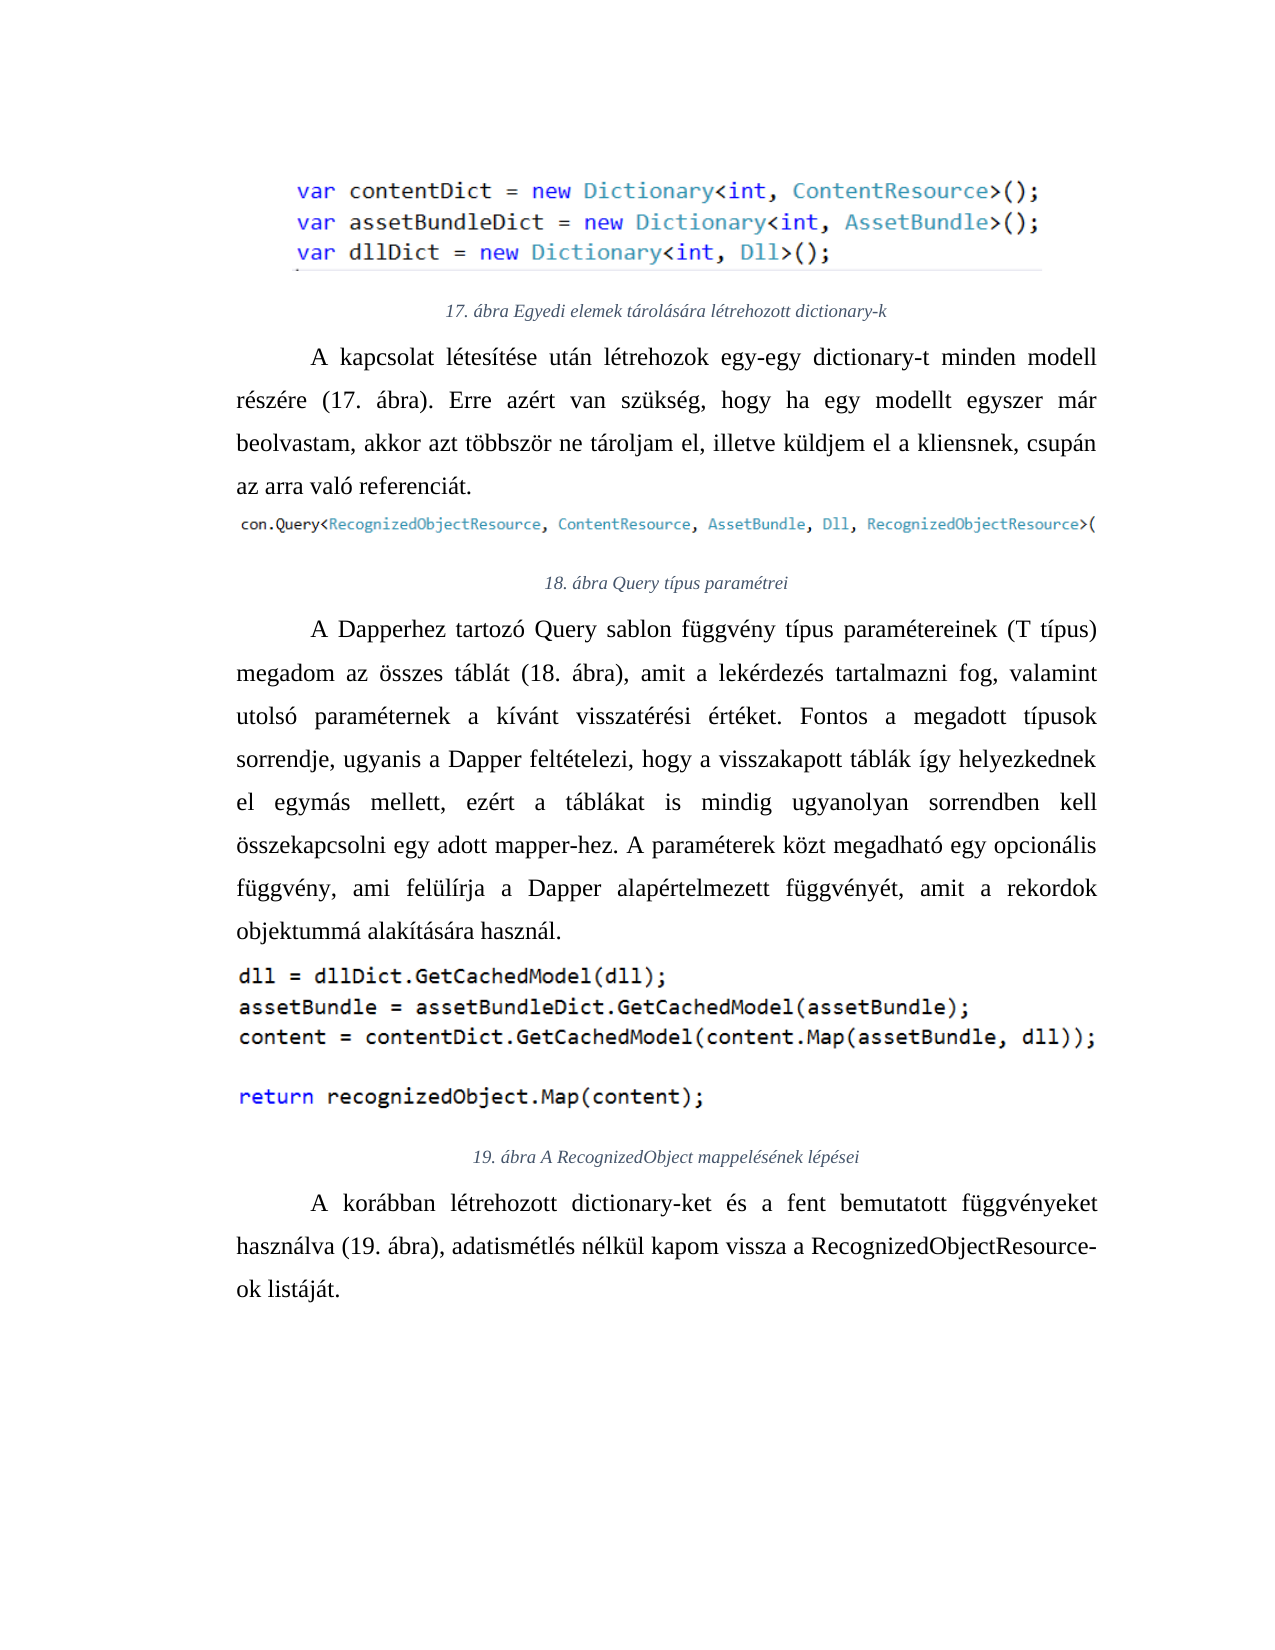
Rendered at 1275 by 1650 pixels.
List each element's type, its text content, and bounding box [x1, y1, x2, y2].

picture [236, 959, 1098, 1117]
text A Dapperhez tartozó Query sablon függvény típus paramétereinek (T típus) megadom az összes táblát (18. ábra), amit a lekérdezés tartalmazni fog, valamint utolsó paraméternek a kívánt visszatérési értéket. Fontos a megadott típusok sorrendje, ugyanis a Dapper feltételezi, hogy a visszakapott táblák így helyezkednek el egymás mellett, ezért a táblákat is mindig ugyanolyan sorrendben kell összekapcsolni egy adott mapper-hez. A paraméterek közt megadható egy opcionális függvény, ami felülírja a Dapper alapértelmezett függvényét, amit a rekordok objektummá alakítására használ. [236, 614, 1098, 945]
picture [236, 514, 1098, 535]
text 18. ábra Query típus paramétrei [236, 572, 1098, 594]
text A korábban létrehozott dictionary-ket és a fent bemutatott függvényeket használva (19. ábra), adatismétlés nélkül kapom vissza a RecognizedObjectResource-ok listáját. [236, 1188, 1098, 1303]
text A kapcsolat létesítése után létrehozok egy-egy dictionary-t minden modell részére (17. ábra). Erre azért van szükség, hogy ha egy modellt egyszer már beolvastam, akkor azt többször ne tároljam el, illetve küldjem el a kliensnek, csupán az arra való referenciát. [236, 342, 1098, 500]
text 17. ábra Egyedi elemek tárolására létrehozott dictionary-k [236, 300, 1098, 321]
text 19. ábra A RecognizedObject mappelésének lépései [236, 1146, 1098, 1167]
picture [292, 177, 1043, 271]
